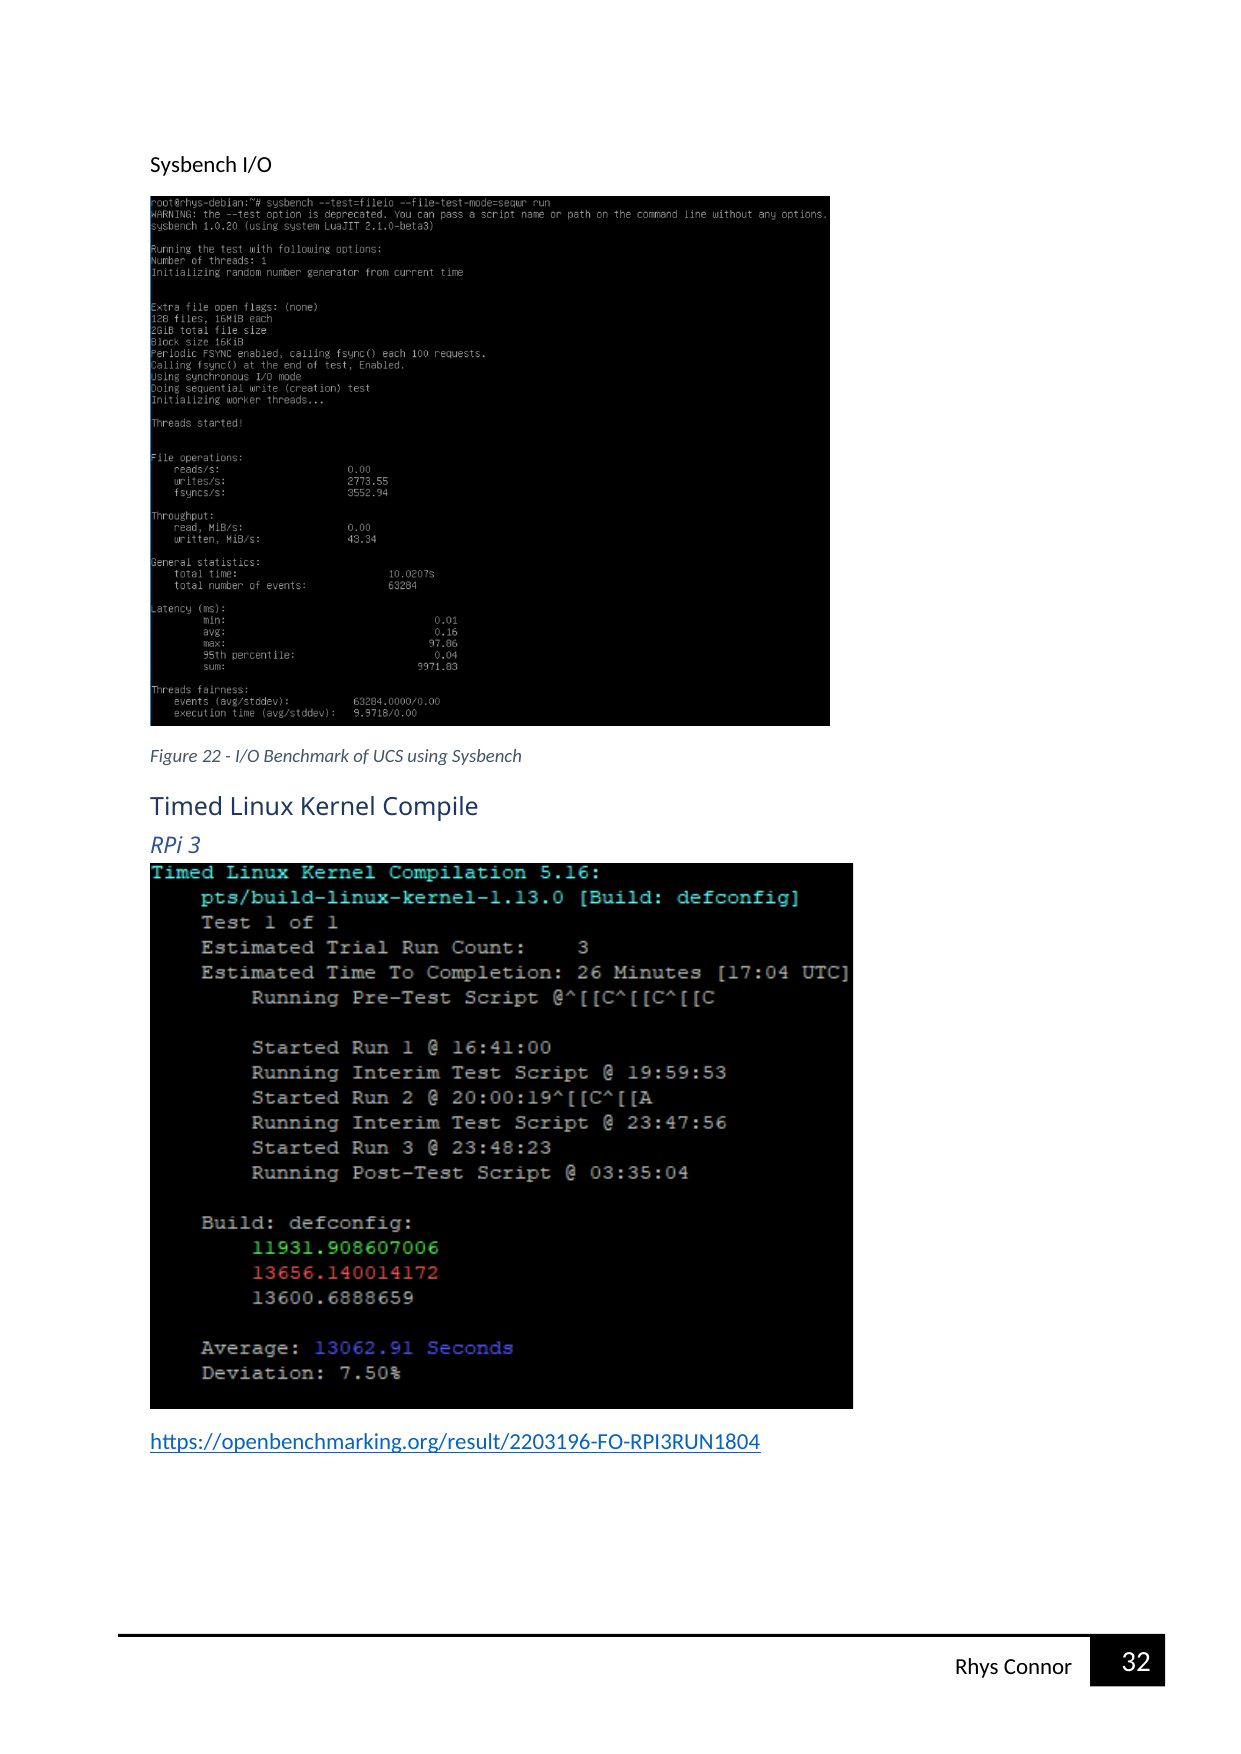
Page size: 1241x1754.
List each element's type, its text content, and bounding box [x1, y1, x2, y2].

text Sysbench I/O [150, 150, 1090, 178]
text https://openbenchmarking.org/result/2203196-FO-RPI3RUN1804 [150, 1427, 1090, 1455]
subtitle Timed Linux Kernel Compile [150, 788, 1090, 822]
picture [150, 196, 830, 726]
text Figure 22 - I/O Benchmark of UCS using Sysbench [150, 745, 1090, 768]
subtitle RPi 3 [150, 829, 1090, 861]
picture [150, 863, 854, 1409]
